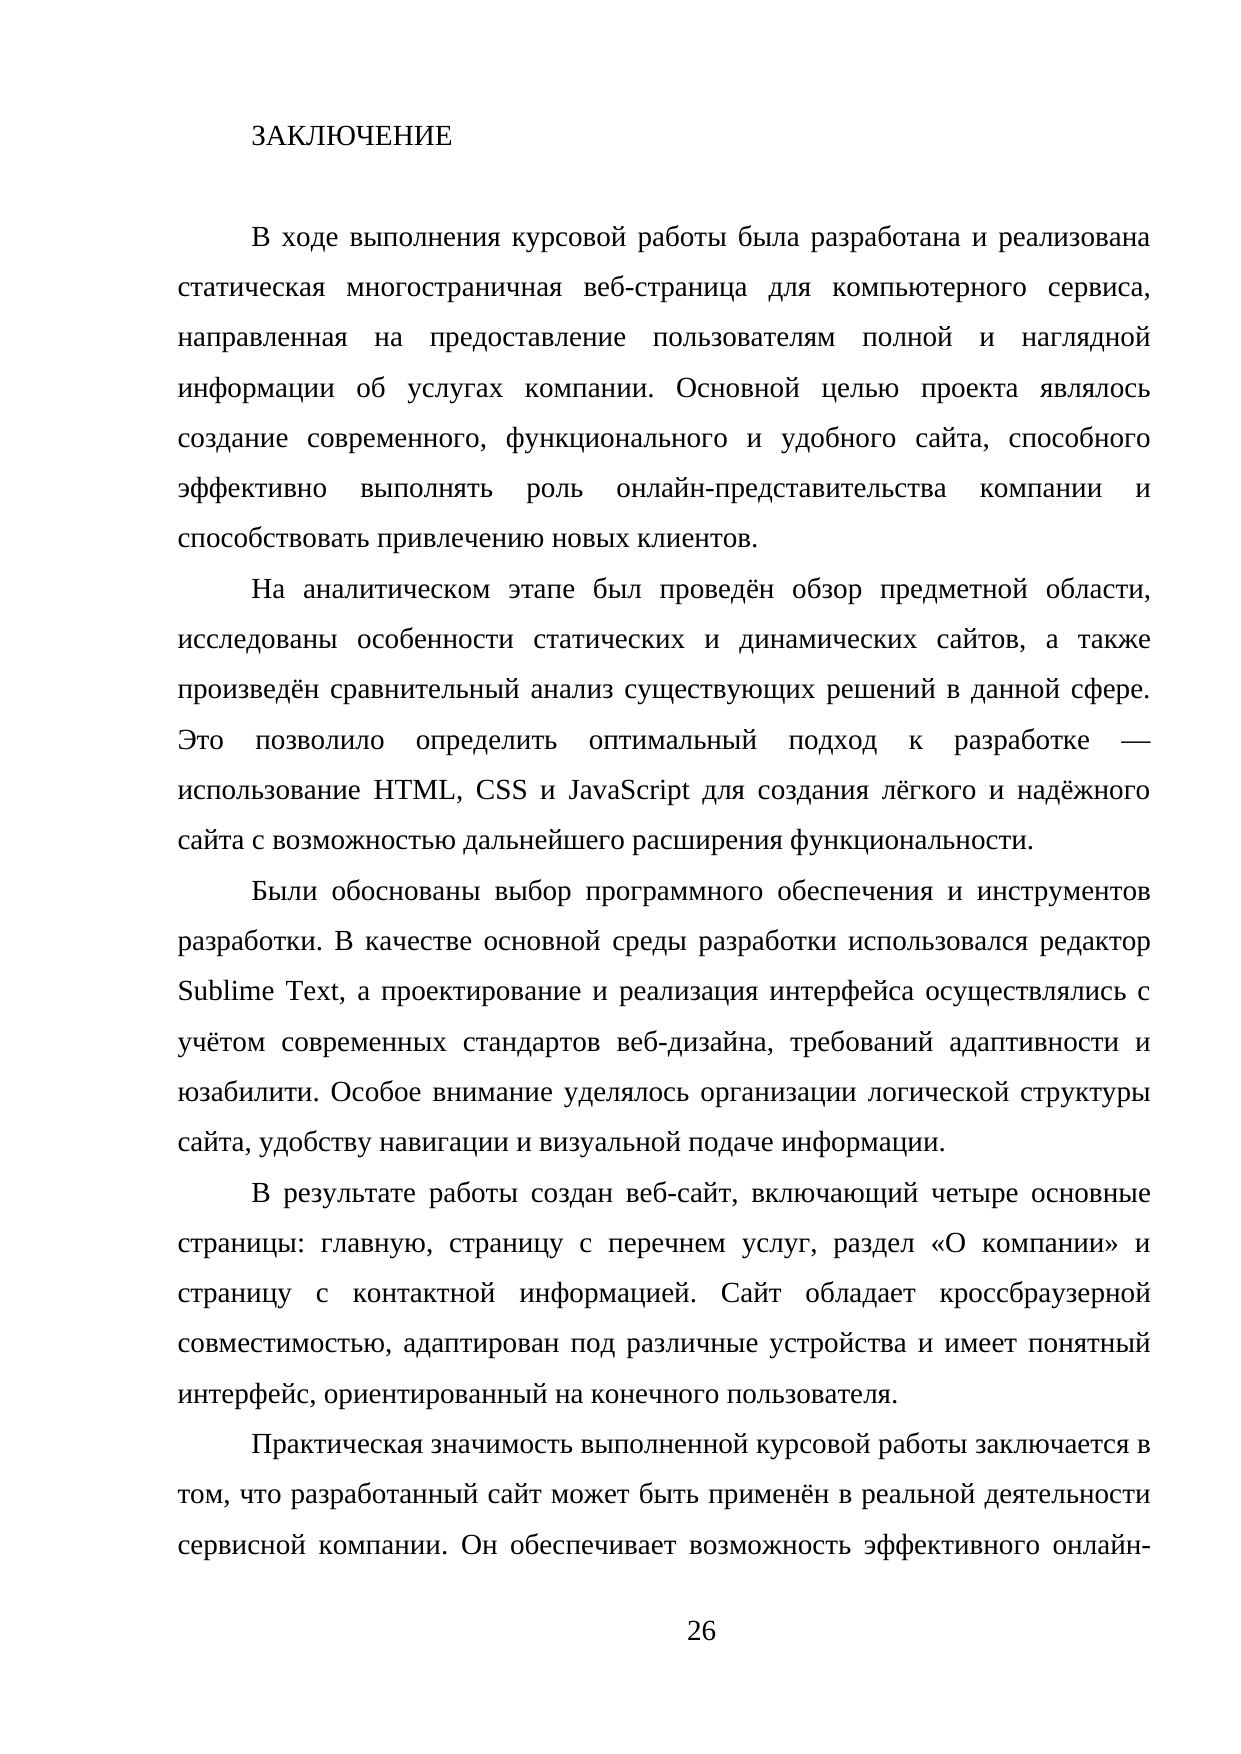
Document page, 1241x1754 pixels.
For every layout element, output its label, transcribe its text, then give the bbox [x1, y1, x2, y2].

text В ходе выполнения курсовой работы была разработана и реализована статическая многостраничная веб-страница для компьютерного сервиса, направленная на предоставление пользователям полной и наглядной информации об услугах компании. Основной целью проекта являлось создание современного, функционального и удобного сайта, способного эффективно выполнять роль онлайн-представительства компании и способствовать привлечению новых клиентов. [177, 219, 1152, 554]
text ЗАКЛЮЧЕНИЕ [177, 118, 1152, 152]
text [177, 1426, 1152, 1560]
text На аналитическом этапе был проведён обзор предметной области, исследованы особенности статических и динамических сайтов, а также произведён сравнительный анализ существующих решений в данной сфере. Это позволило определить оптимальный подход к разработке — использование HTML, CSS и JavaScript для создания лёгкого и надёжного сайта с возможностью дальнейшего расширения функциональности. [177, 571, 1152, 856]
text Были обоснованы выбор программного обеспечения и инструментов разработки. В качестве основной среды разработки использовался редактор Sublime Text, а проектирование и реализация интерфейса осуществлялись с учётом современных стандартов веб-дизайна, требований адаптивности и юзабилити. Особое внимание уделялось организации логической структуры сайта, удобству навигации и визуальной подаче информации. [177, 873, 1152, 1158]
text В результате работы создан веб-сайт, включающий четыре основные страницы: главную, страницу с перечнем услуг, раздел «О компании» и страницу с контактной информацией. Сайт обладает кроссбраузерной совместимостью, адаптирован под различные устройства и имеет понятный интерфейс, ориентированный на конечного пользователя. [177, 1175, 1152, 1409]
